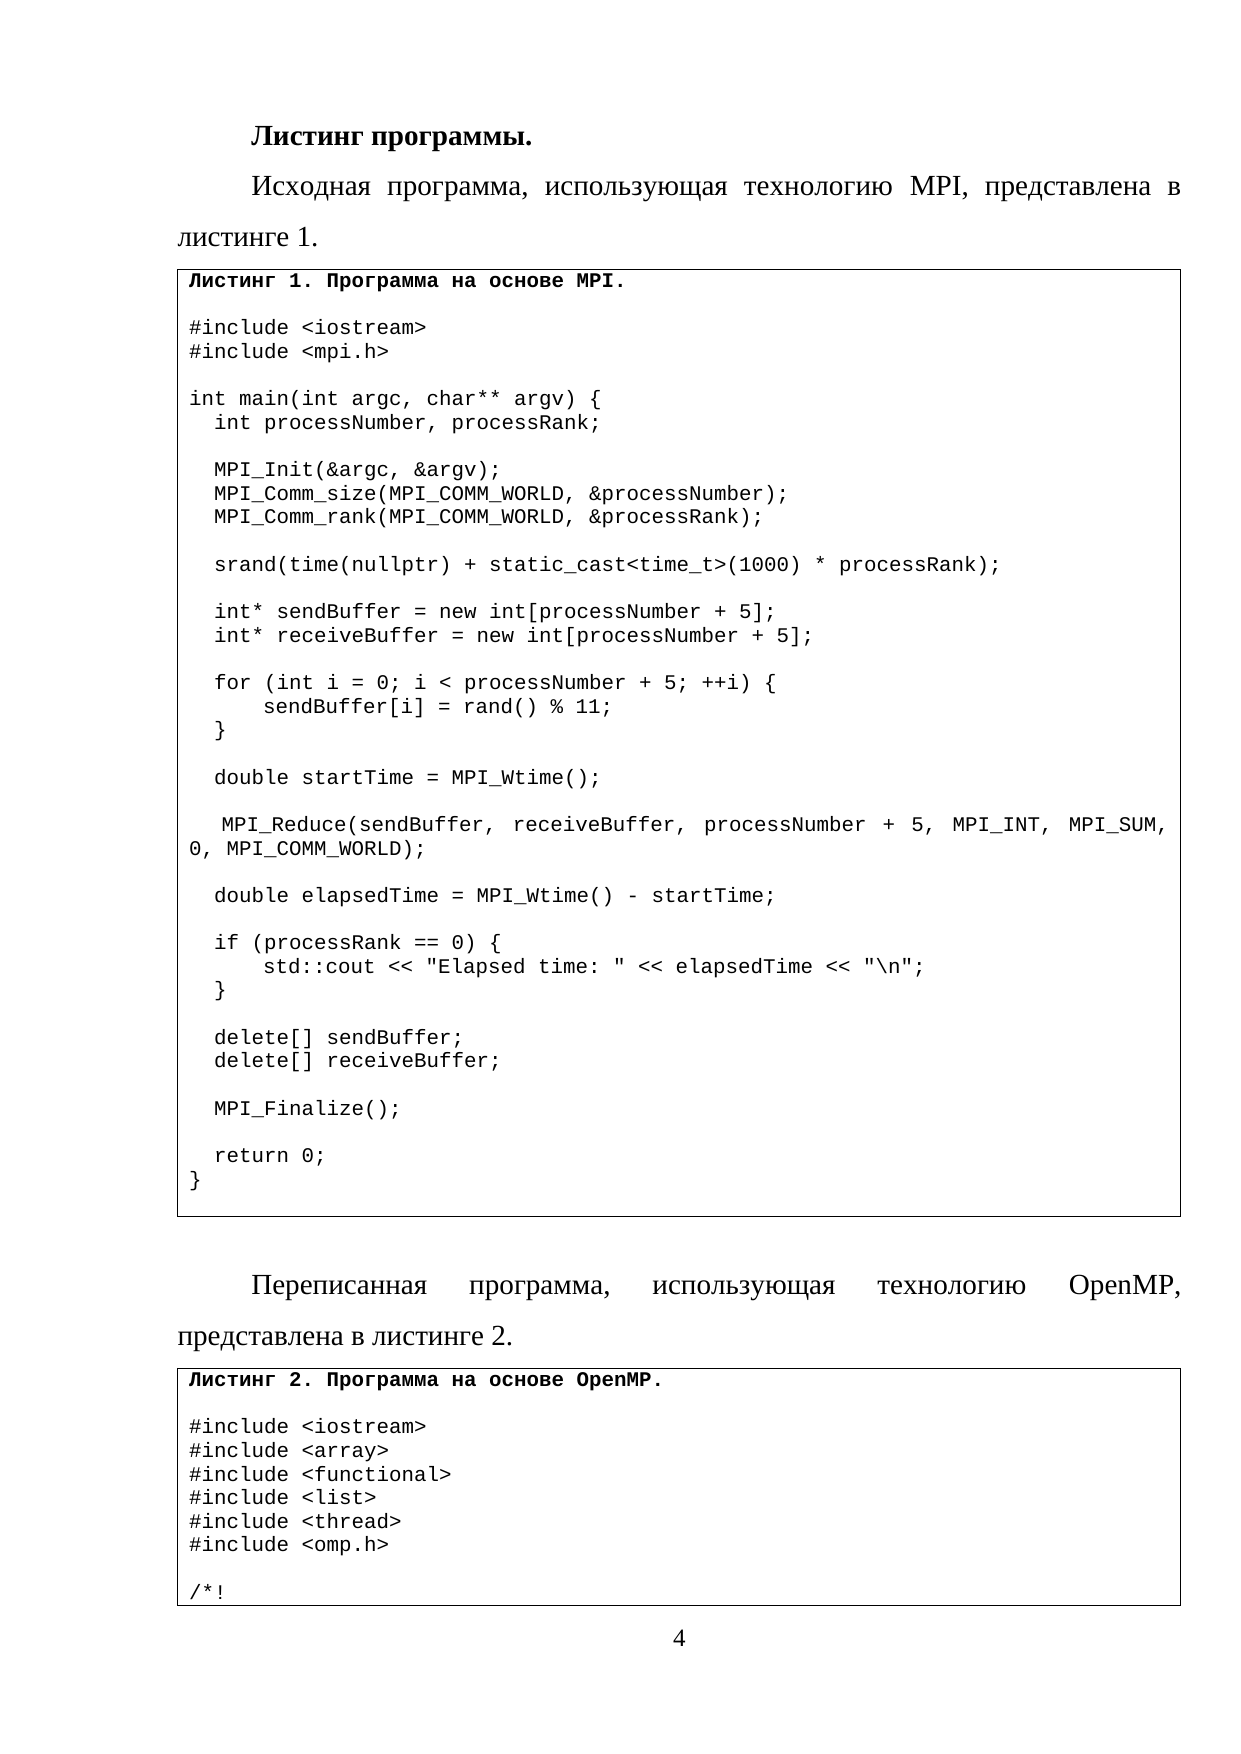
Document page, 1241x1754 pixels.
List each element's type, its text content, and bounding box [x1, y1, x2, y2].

table_header Листинг 1. Программа на основе MPI. #include <iostream> #include <mpi.h> int main(int argc, char** argv) { int processNumber, processRank; MPI_Init(&argc, &argv); MPI_Comm_size(MPI_COMM_WORLD, &processNumber); MPI_Comm_rank(MPI_COMM_WORLD, &processRank); srand(time(nullptr) + static_cast<time_t>(1000) * processRank); int* sendBuffer = new int[processNumber + 5]; int* receiveBuffer = new int[processNumber + 5]; for (int i = 0; i < processNumber + 5; ++i) { sendBuffer[i] = rand() % 11; } double startTime = MPI_Wtime(); MPI_Reduce(sendBuffer, receiveBuffer, processNumber + 5, MPI_INT, MPI_SUM, 0, MPI_COMM_WORLD); double elapsedTime = MPI_Wtime() - startTime; if (processRank == 0) { std::cout << "Elapsed time: " << elapsedTime << "\n"; } delete[] sendBuffer; delete[] receiveBuffer; MPI_Finalize(); return 0; } [178, 270, 1180, 1216]
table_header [178, 1369, 1180, 1605]
text Переписанная программа, использующая технологию OpenMP, представлена в листинге 2. [177, 1267, 1181, 1351]
text Исходная программа, использующая технологию MPI, представлена в листинге 1. [177, 168, 1181, 252]
text Листинг программы. [177, 118, 1181, 152]
